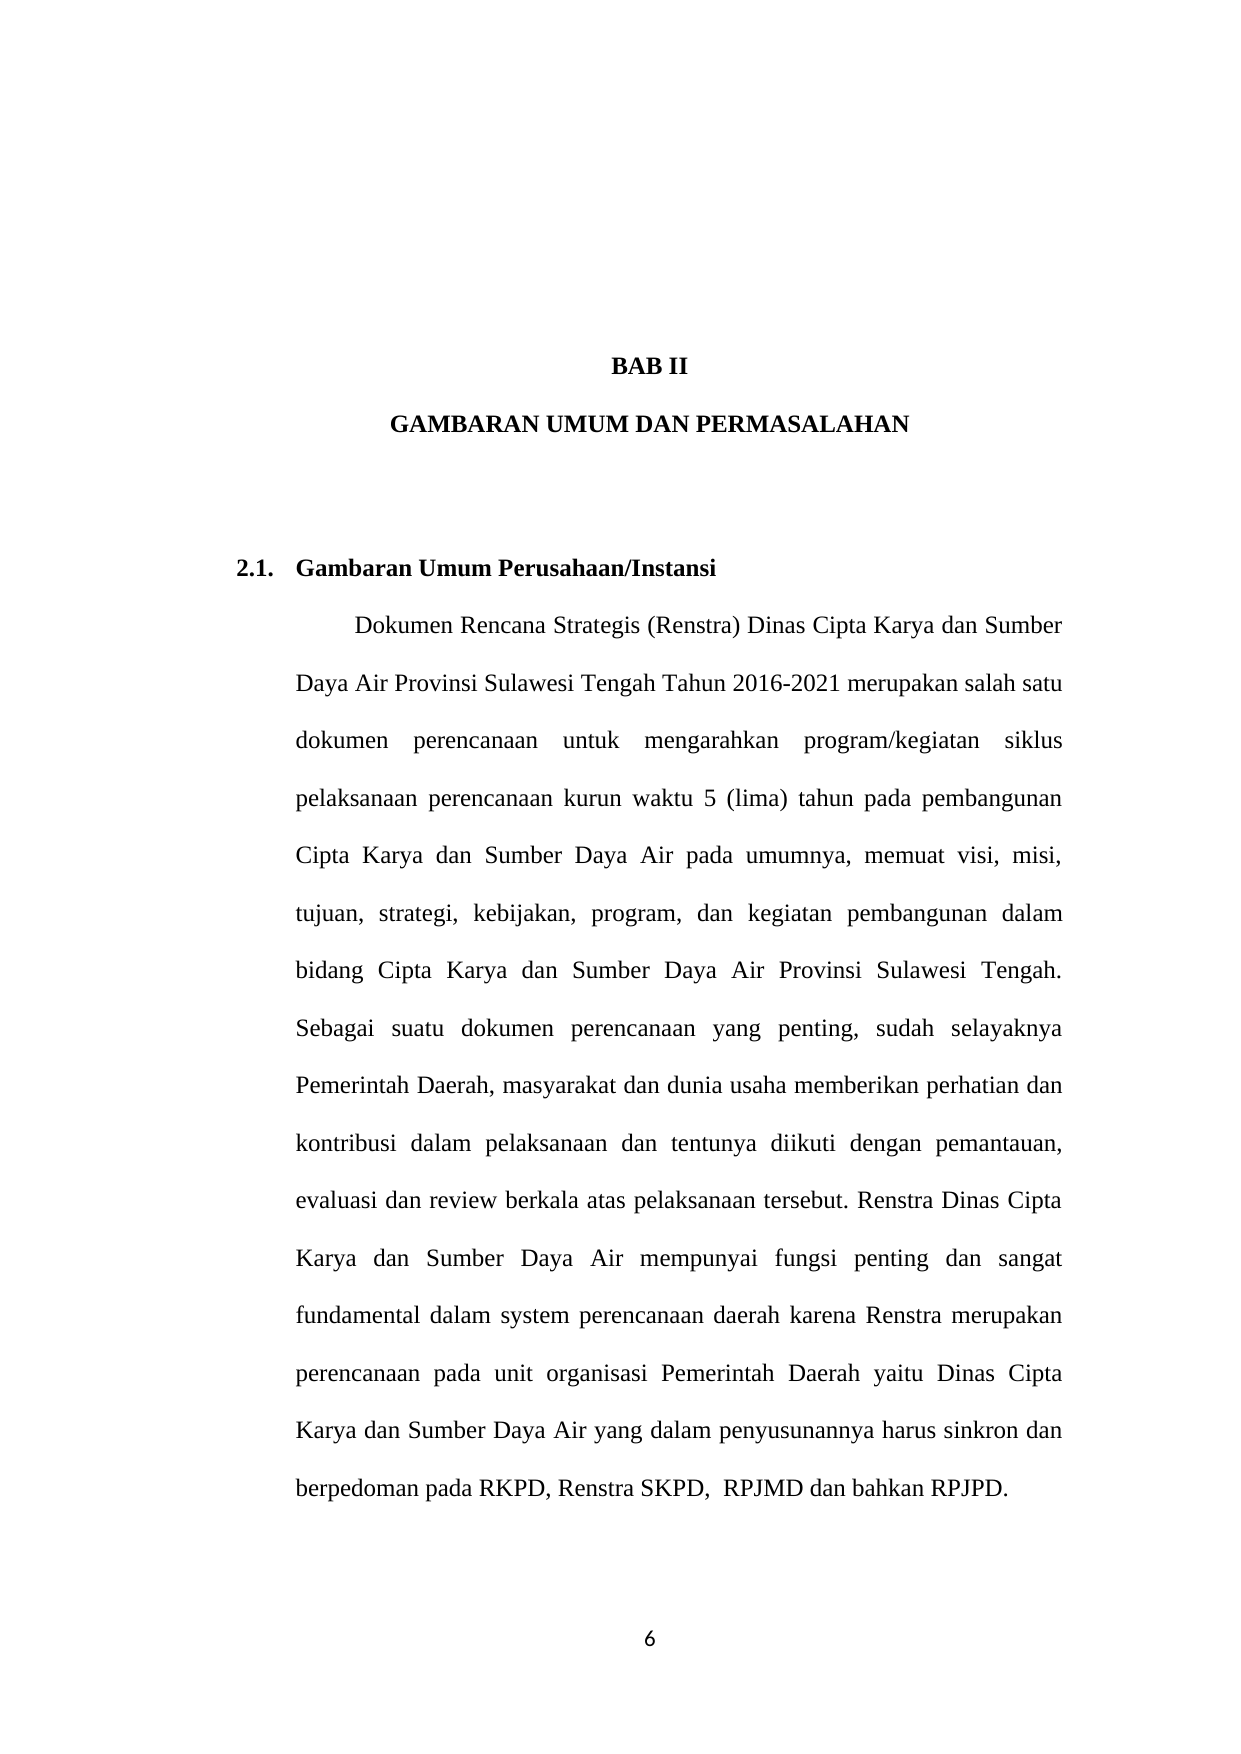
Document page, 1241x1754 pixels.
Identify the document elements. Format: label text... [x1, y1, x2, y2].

list Dokumen Rencana Strategis (Renstra) Dinas Cipta Karya dan Sumber Daya Air Provinsi Sulawesi Tengah Tahun 2016-2021 merupakan salah satu dokumen perencanaan untuk mengarahkan program/kegiatan siklus pelaksanaan perencanaan kurun waktu 5 (lima) tahun pada pembangunan Cipta Karya dan Sumber Daya Air pada umumnya, memuat visi, misi, tujuan, strategi, kebijakan, program, dan kegiatan pembangunan dalam bidang Cipta Karya dan Sumber Daya Air Provinsi Sulawesi Tengah. Sebagai suatu dokumen perencanaan yang penting, sudah selayaknya Pemerintah Daerah, masyarakat dan dunia usaha memberikan perhatian dan kontribusi dalam pelaksanaan dan tentunya diikuti dengan pemantauan, evaluasi dan review berkala atas pelaksanaan tersebut. Renstra Dinas Cipta Karya dan Sumber Daya Air mempunyai fungsi penting dan sangat fundamental dalam system perencanaan daerah karena Renstra merupakan perencanaan pada unit organisasi Pemerintah Daerah yaitu Dinas Cipta Karya dan Sumber Daya Air yang dalam penyusunannya harus sinkron dan berpedoman pada RKPD, Renstra SKPD, RPJMD dan bahkan RPJPD. [295, 610, 1063, 1502]
text GAMBARAN UMUM DAN PERMASALAHAN [236, 409, 1063, 437]
list Gambaran Umum Perusahaan/Instansi [236, 553, 1063, 582]
text BAB II [236, 351, 1063, 380]
